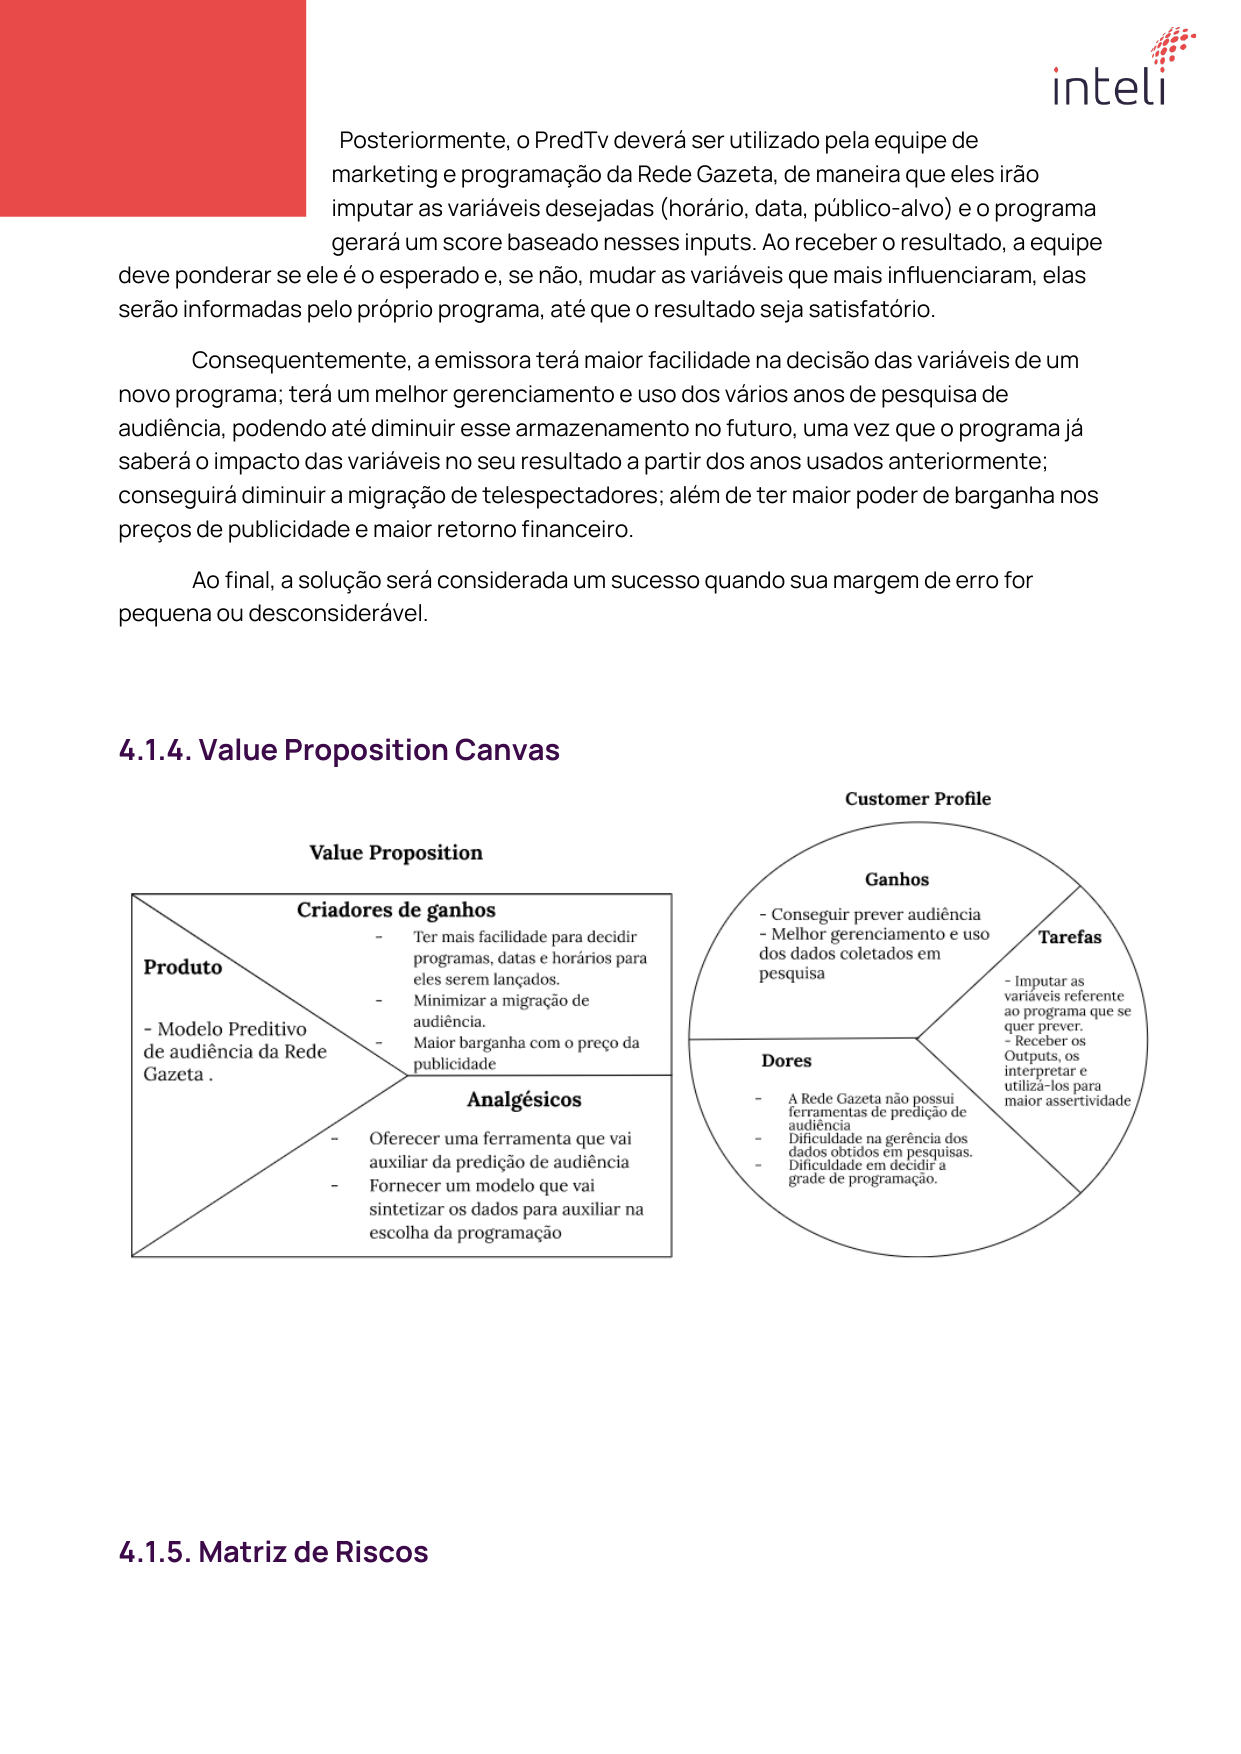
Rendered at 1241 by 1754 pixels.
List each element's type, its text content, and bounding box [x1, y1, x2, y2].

picture [118, 777, 1155, 1312]
subtitle 4.1.5. Matriz de Riscos [118, 1532, 1122, 1572]
picture [1054, 27, 1197, 105]
text Ao final, a solução será considerada um sucesso quando sua margem de erro for pequena ou desconsiderável. [118, 563, 1122, 629]
text Consequentemente, a emissora terá maior facilidade na decisão das variáveis de um novo programa; terá um melhor gerenciamento e uso dos vários anos de pesquisa de audiência, podendo até diminuir esse armazenamento no futuro, uma vez que o programa já saberá o impacto das variáveis no seu resultado a partir dos anos usados anteriormente; conseguirá diminuir a migração de telespectadores; além de ter maior poder de barganha nos preços de publicidade e maior retorno financeiro. [118, 344, 1122, 544]
picture [0, 0, 307, 217]
subtitle 4.1.4. Value Proposition Canvas [118, 729, 1122, 769]
text Posteriormente, o PredTv deverá ser utilizado pela equipe de marketing e programação da Rede Gazeta, de maneira que eles irão imputar as variáveis desejadas (horário, data, público-alvo) e o programa gerará um score baseado nesses inputs. Ao receber o resultado, a equipe deve ponderar se ele é o esperado e, se não, mudar as variáveis que mais influenciaram, elas serão informadas pelo próprio programa, até que o resultado seja satisfatório. [118, 124, 1122, 324]
